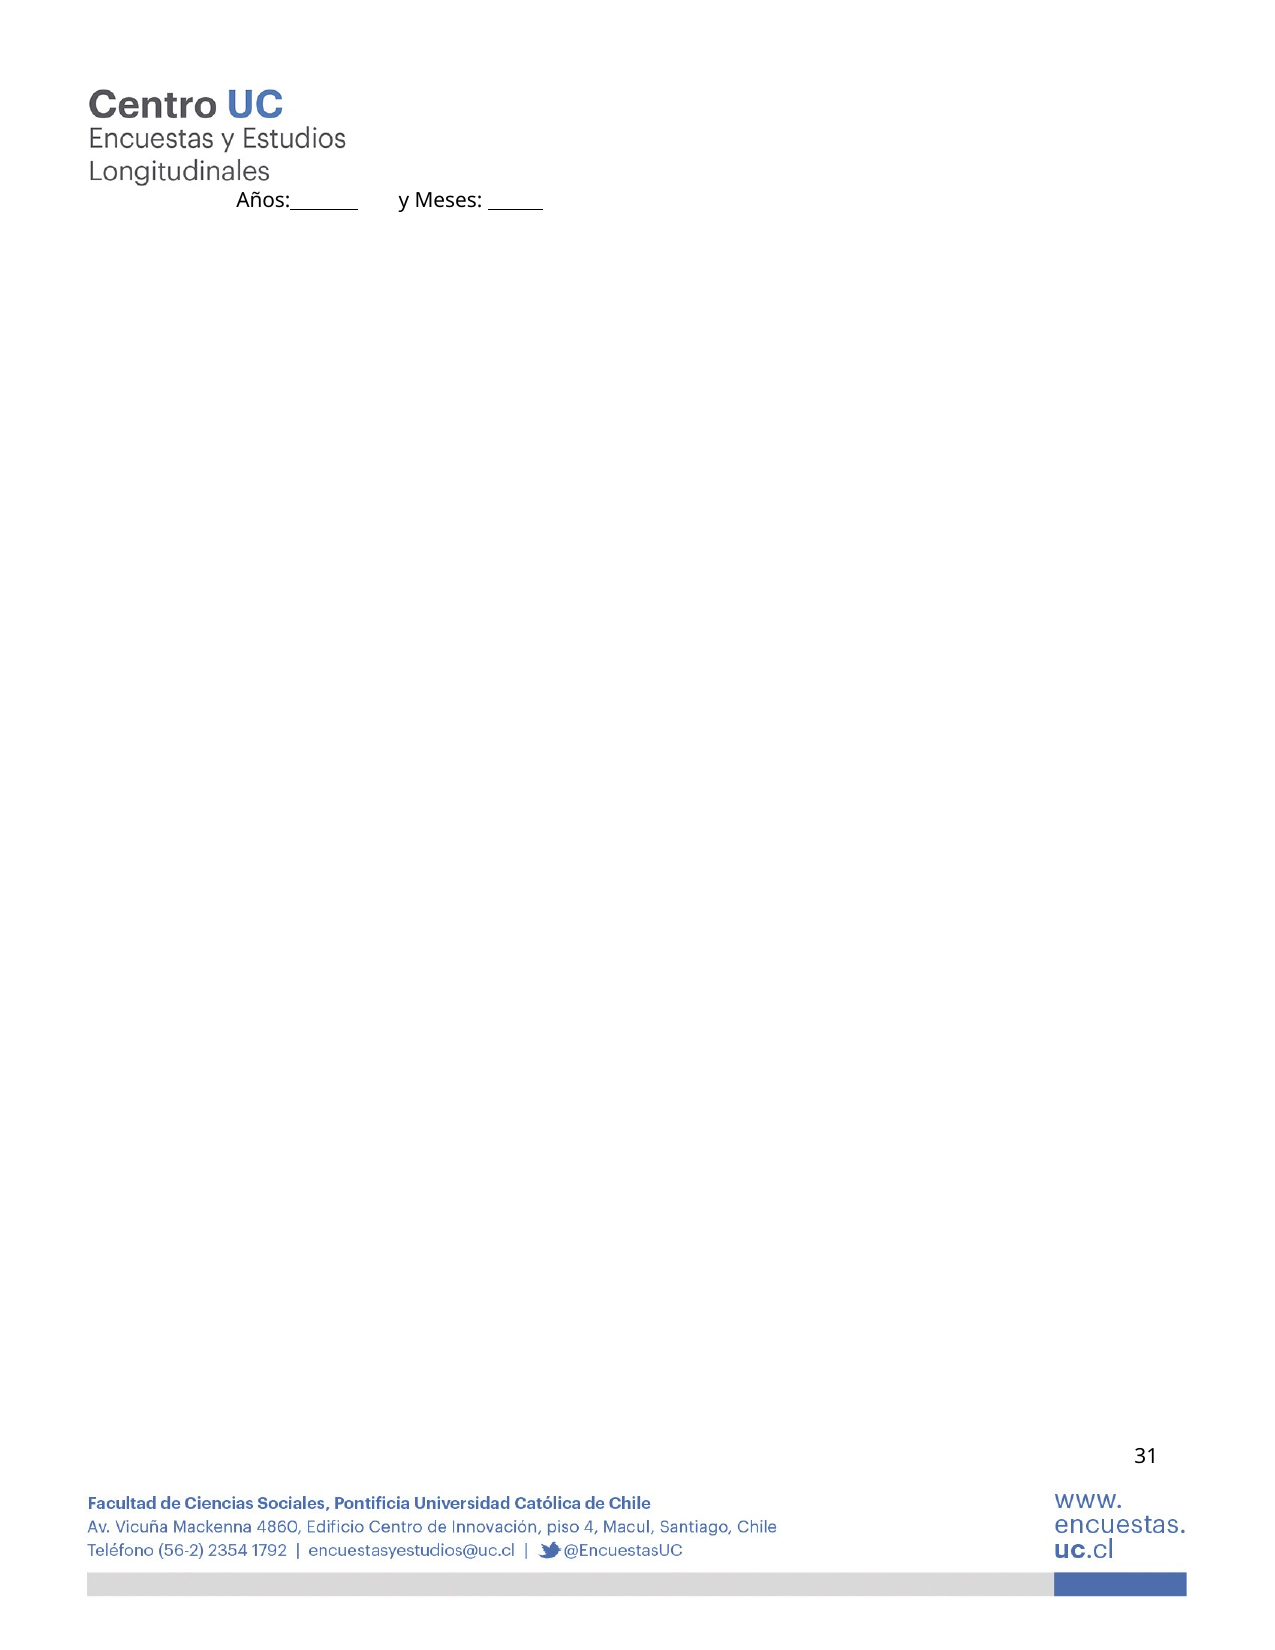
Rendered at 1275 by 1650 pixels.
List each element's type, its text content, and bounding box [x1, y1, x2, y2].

picture [83, 1489, 1188, 1598]
picture [89, 83, 348, 186]
text Años: y Meses: [236, 185, 1237, 214]
